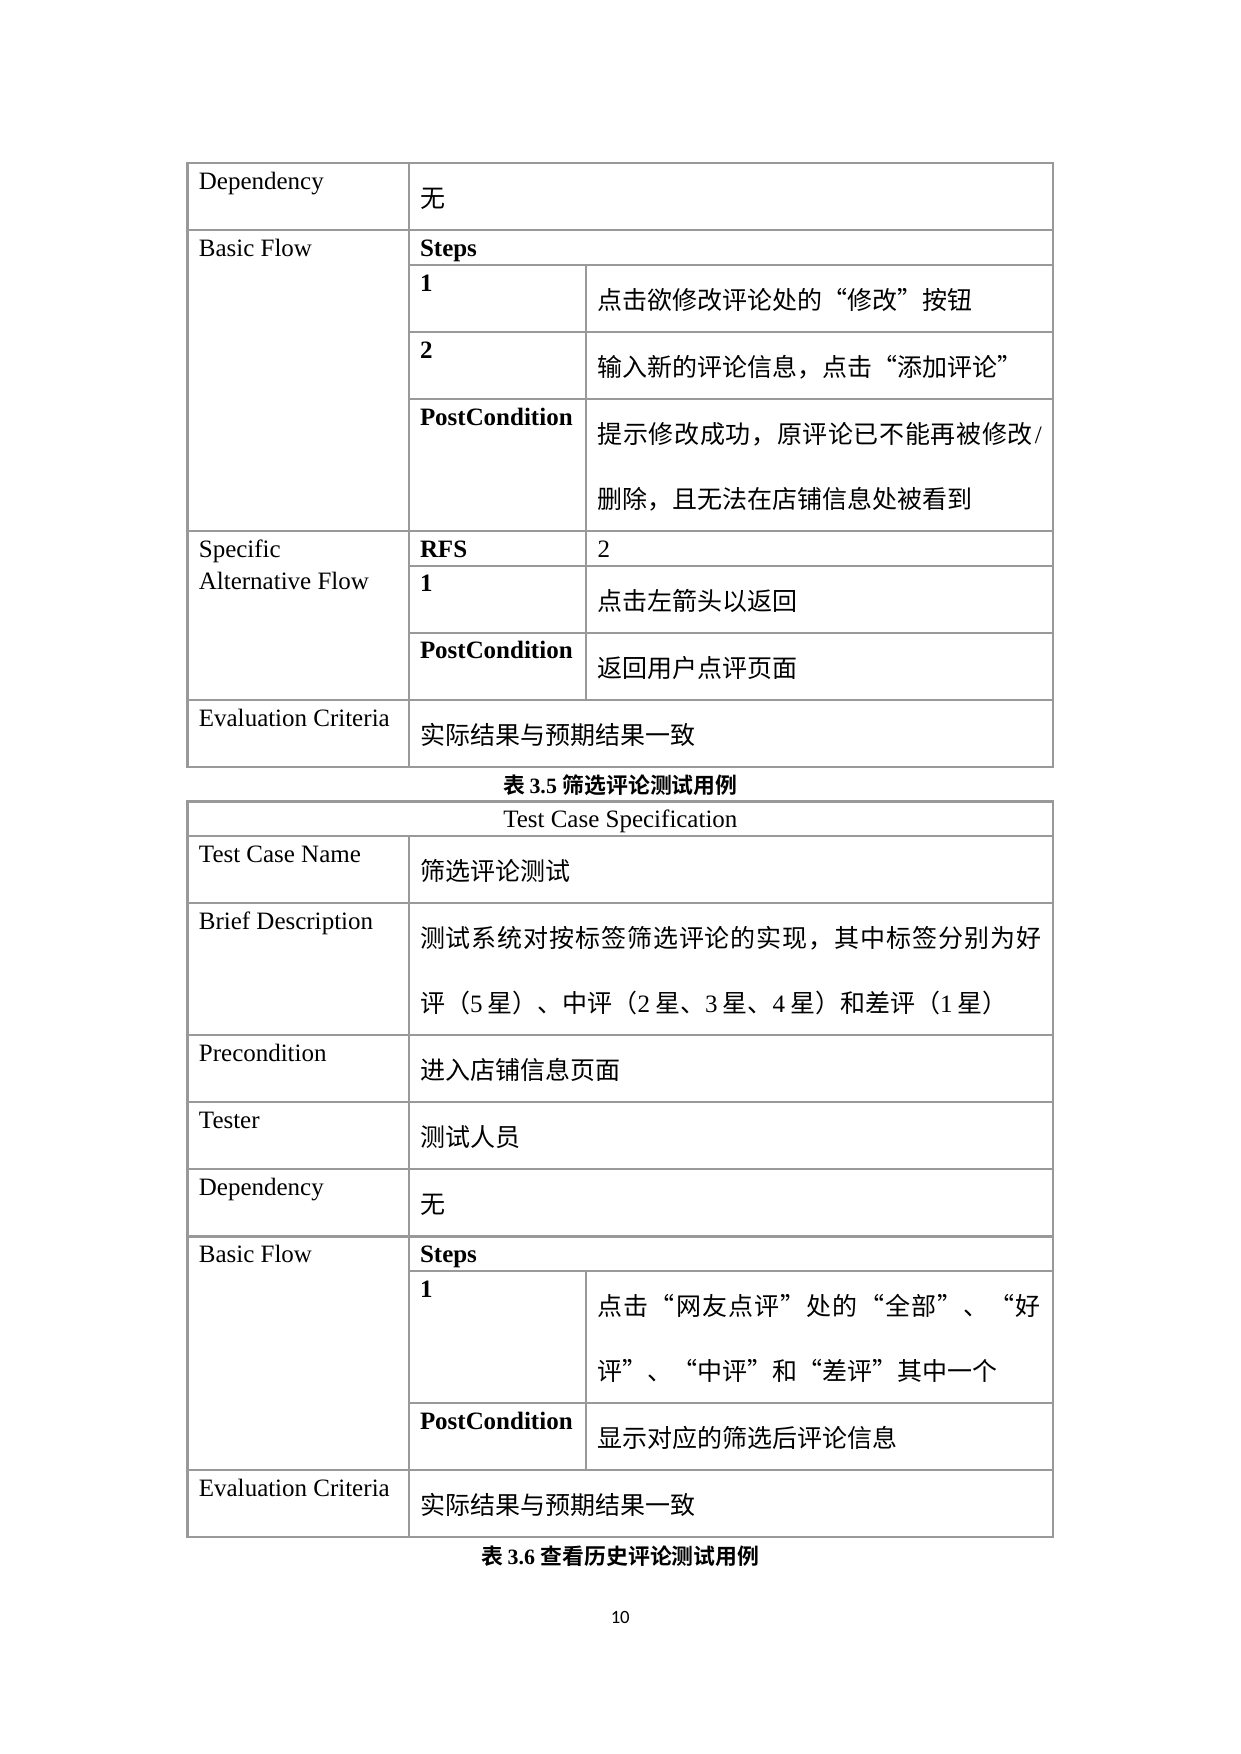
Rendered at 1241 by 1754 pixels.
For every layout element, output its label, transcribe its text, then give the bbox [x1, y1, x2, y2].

table_cell Evaluation Criteria [189, 701, 408, 766]
table_cell Steps [410, 1238, 1052, 1270]
table_cell 测试人员 [410, 1103, 1052, 1168]
table_cell 进入店铺信息页面 [410, 1036, 1052, 1101]
table_cell 2 [410, 333, 585, 398]
table_cell 实际结果与预期结果一致 [410, 701, 1052, 766]
table_cell 返回用户点评页面 [587, 634, 1052, 699]
table_cell RFS [410, 532, 585, 564]
table_cell 1 [410, 266, 585, 331]
table_cell Basic Flow [189, 1238, 408, 1469]
table_cell Steps [410, 231, 1052, 264]
table_cell Tester [189, 1103, 408, 1168]
table_cell Test Case Name [189, 837, 408, 902]
table_cell 1 [410, 567, 585, 632]
table_cell 2 [587, 532, 1052, 564]
table_cell 输入新的评论信息，点击“添加评论” [587, 333, 1052, 398]
table_cell 无 [410, 164, 1052, 229]
table_cell 筛选评论测试 [410, 837, 1052, 902]
table_header Test Case Specification [189, 803, 1052, 835]
table_cell Dependency [189, 164, 408, 229]
table_cell PostCondition [410, 400, 585, 530]
table_cell 点击“网友点评”处的“全部”、“好评”、“中评”和“差评”其中一个 [587, 1272, 1052, 1402]
table_cell 1 [410, 1272, 585, 1402]
table_cell Specific Alternative Flow [189, 532, 408, 699]
table_cell Dependency [189, 1170, 408, 1235]
table_cell 测试系统对按标签筛选评论的实现，其中标签分别为好评（5星）、中评（2星、3星、4星）和差评（1星） [410, 904, 1052, 1034]
text 表3.5 筛选评论测试用例 [187, 768, 1053, 800]
table_cell PostCondition [410, 1404, 585, 1469]
table_cell 提示修改成功，原评论已不能再被修改/删除，且无法在店铺信息处被看到 [587, 400, 1052, 530]
table_cell Evaluation Criteria [189, 1471, 408, 1536]
table_cell Brief Description [189, 904, 408, 1034]
table_cell 实际结果与预期结果一致 [410, 1471, 1052, 1536]
table_cell Basic Flow [189, 231, 408, 530]
table_cell 点击欲修改评论处的“修改”按钮 [587, 266, 1052, 331]
table_cell 无 [410, 1170, 1052, 1235]
text 表3.6 查看历史评论测试用例 [187, 1538, 1053, 1571]
table_cell Precondition [189, 1036, 408, 1101]
table_cell 点击左箭头以返回 [587, 567, 1052, 632]
table_cell PostCondition [410, 634, 585, 699]
table_cell 显示对应的筛选后评论信息 [587, 1404, 1052, 1469]
